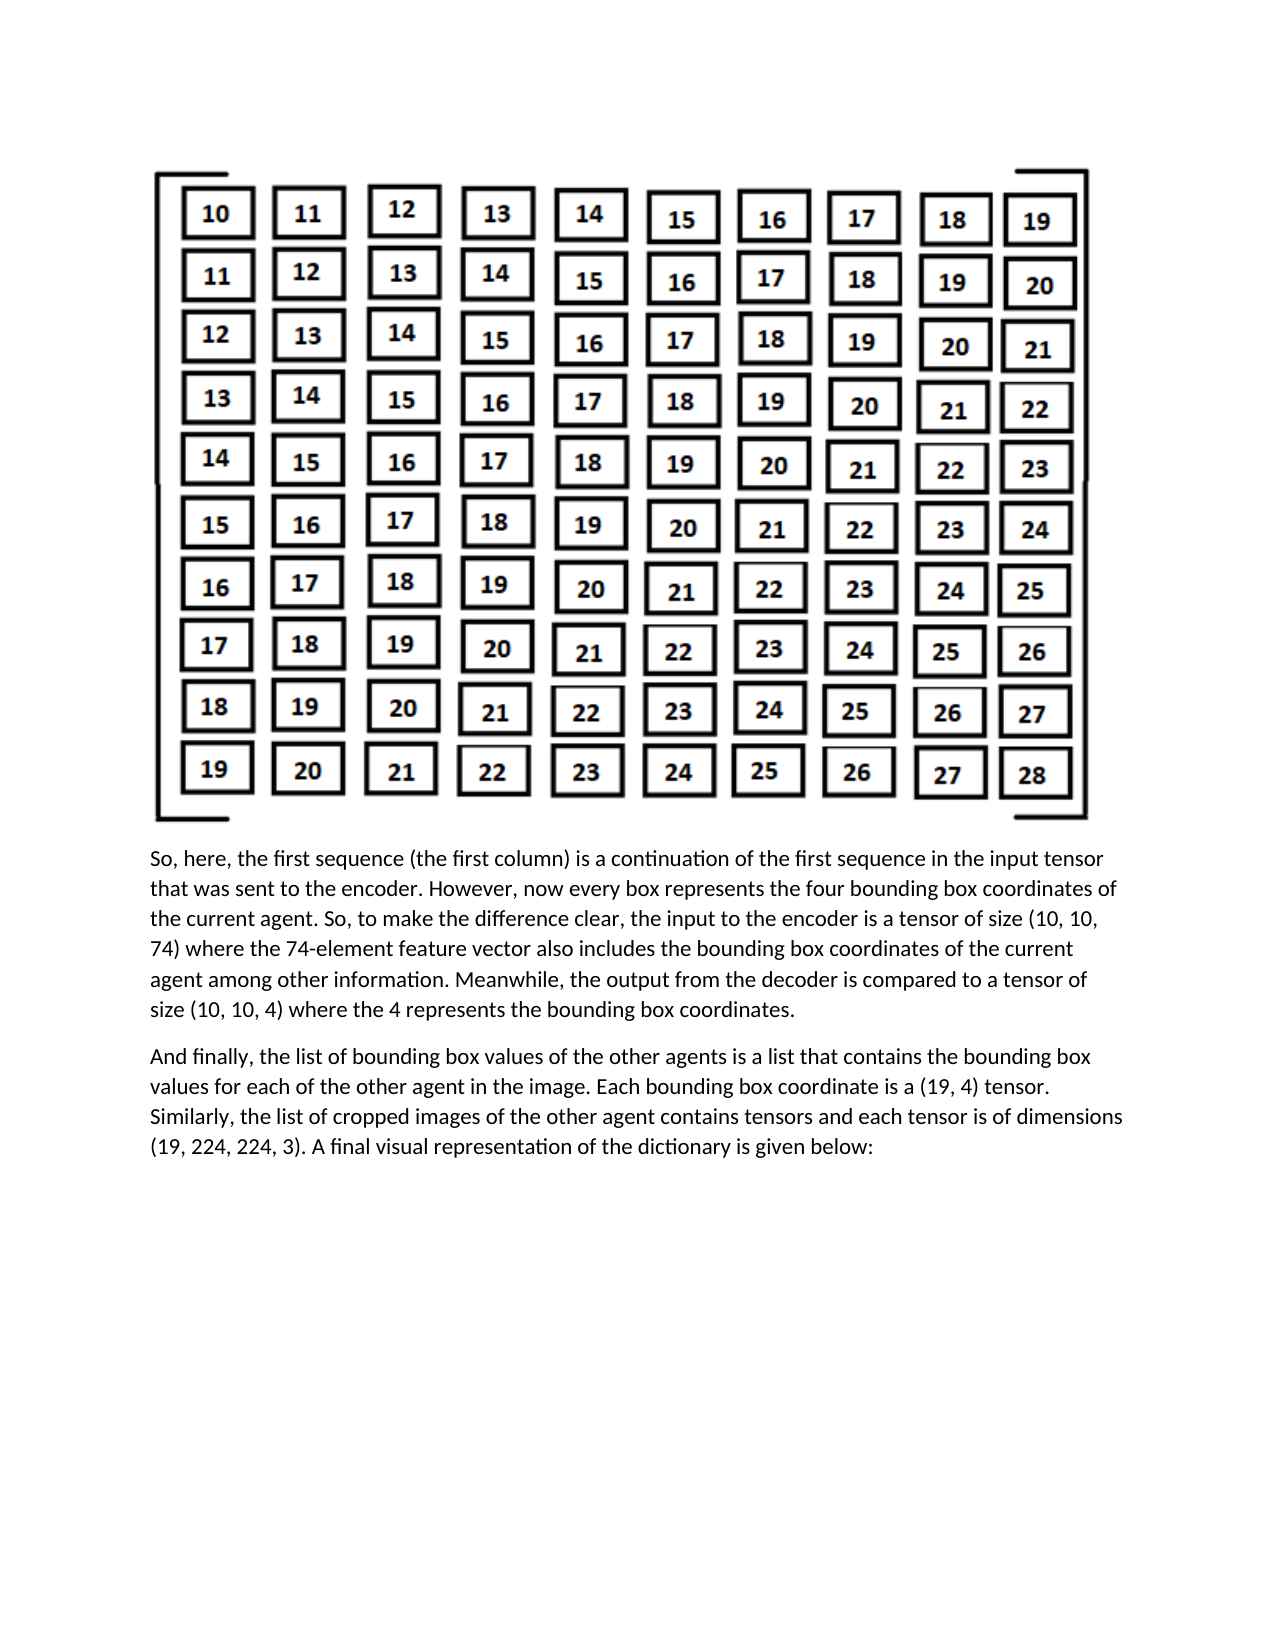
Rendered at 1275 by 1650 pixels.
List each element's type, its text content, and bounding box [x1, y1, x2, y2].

text So, here, the first sequence (the first column) is a continuation of the first sequence in the input tensor that was sent to the encoder. However, now every box represents the four bounding box coordinates of the current agent. So, to make the difference clear, the input to the encoder is a tensor of size (10, 10, 74) where the 74-element feature vector also includes the bounding box coordinates of the current agent among other information. Meanwhile, the output from the decoder is compared to a tensor of size (10, 10, 4) where the 4 represents the bounding box coordinates. [150, 844, 1125, 1023]
text And finally, the list of bounding box values of the other agents is a list that contains the bounding box values for each of the other agent in the image. Each bounding box coordinate is a (19, 4) tensor. Similarly, the list of cropped images of the other agent contains tensors and each tensor is of dimensions (19, 224, 224, 3). A final visual representation of the dictionary is given below: [150, 1042, 1125, 1160]
picture [150, 150, 1125, 825]
